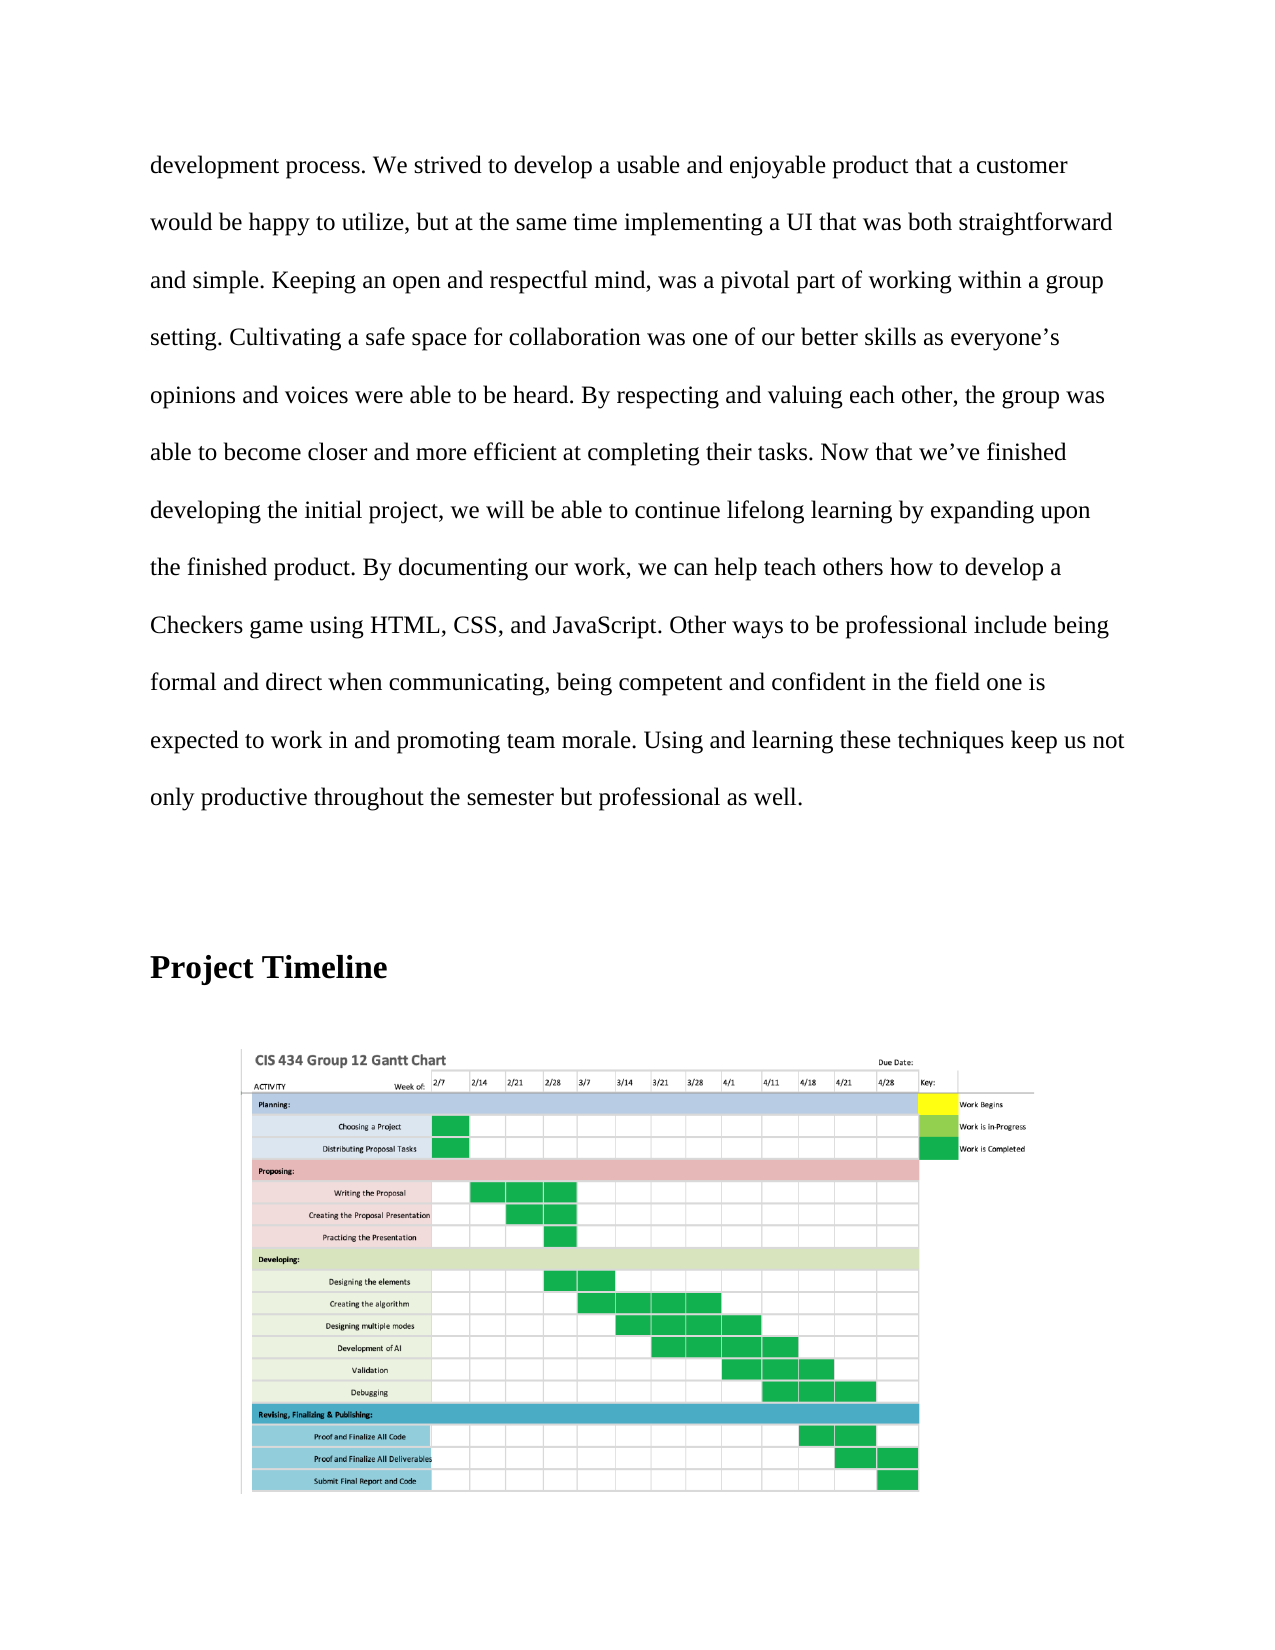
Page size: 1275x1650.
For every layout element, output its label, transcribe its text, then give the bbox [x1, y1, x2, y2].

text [150, 150, 1125, 811]
text Project Timeline [150, 947, 1125, 986]
picture [240, 1049, 1035, 1494]
